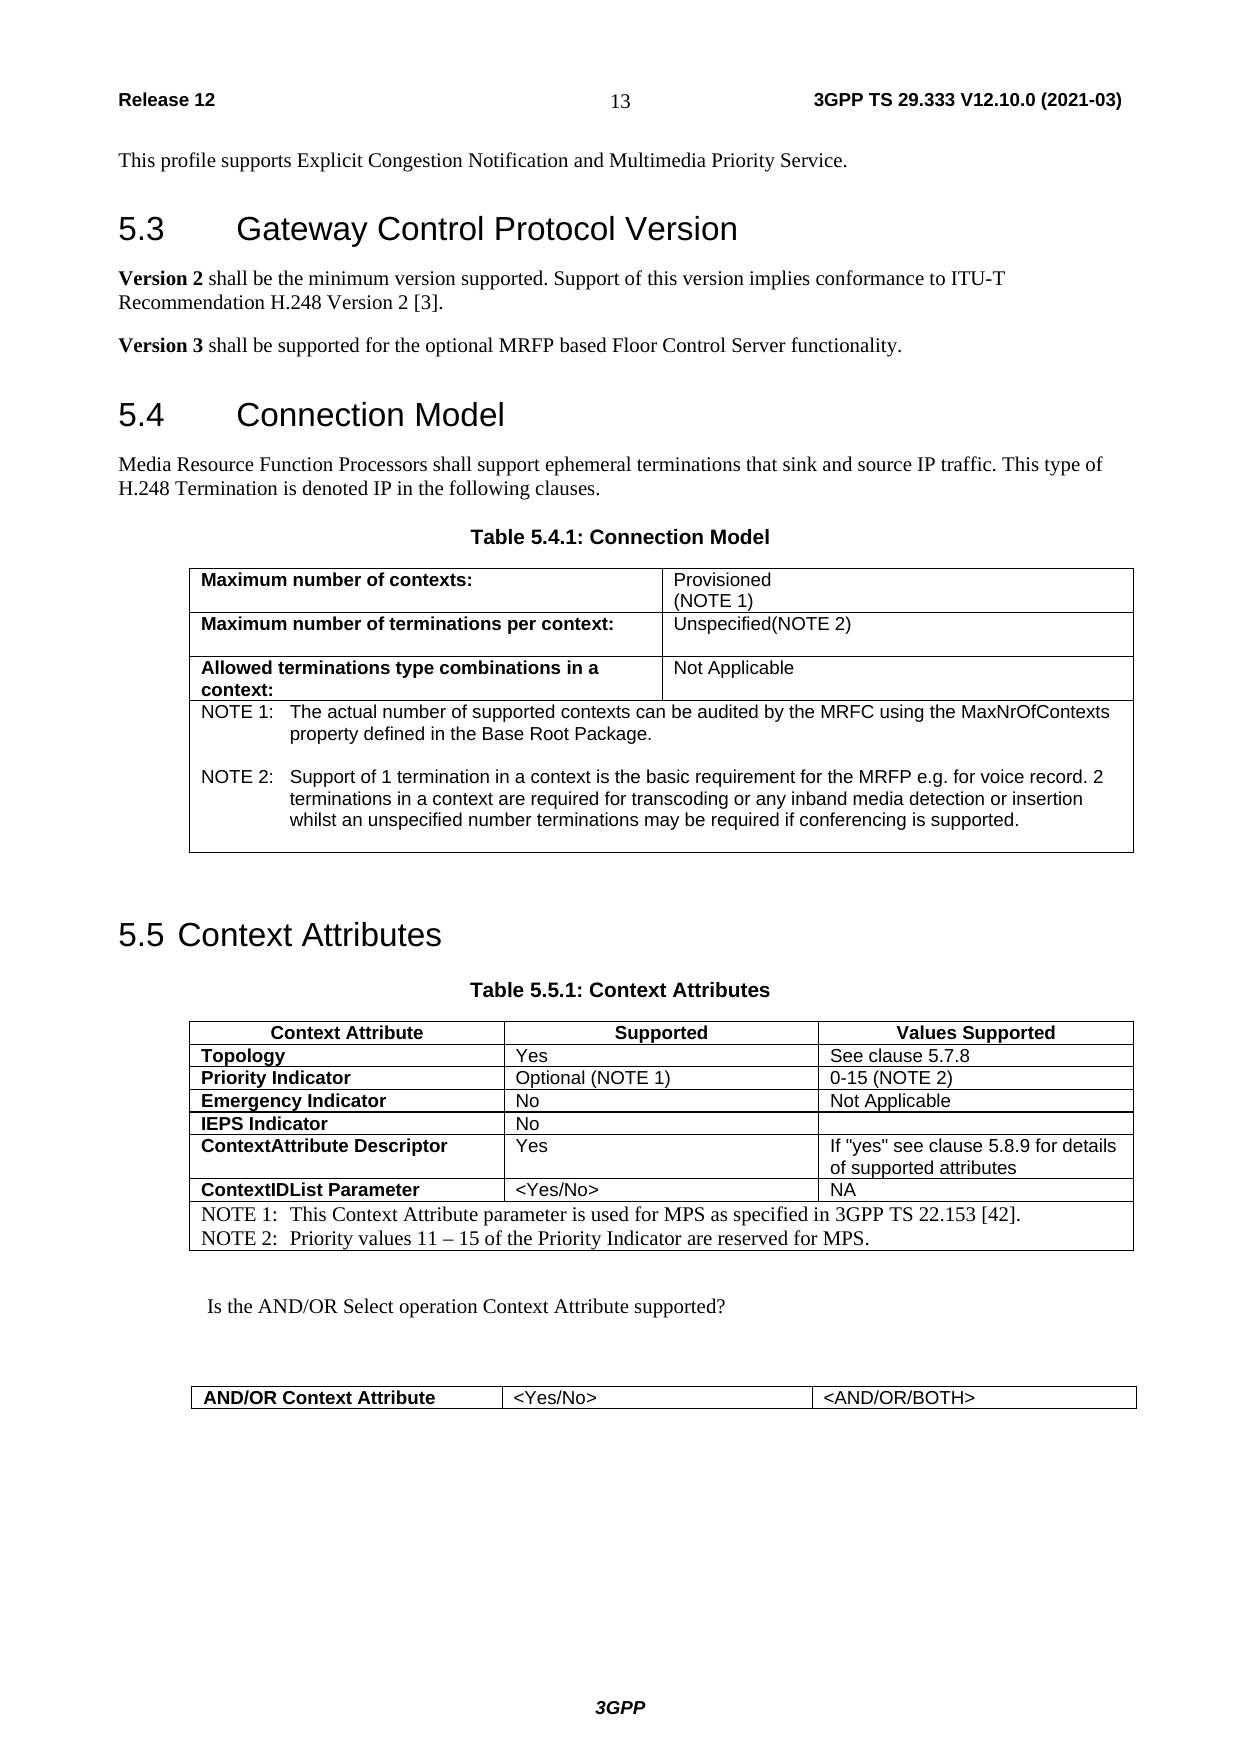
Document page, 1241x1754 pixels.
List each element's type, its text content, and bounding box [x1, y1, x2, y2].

table_cell Not Applicable [663, 657, 1133, 700]
table_header Values Supported [819, 1022, 1133, 1043]
table_header AND/OR Context Attribute [192, 1387, 502, 1408]
table_header Provisioned (NOTE 1) [663, 569, 1133, 612]
table_cell See clause 5.7.8 [819, 1045, 1133, 1066]
table_header Supported [505, 1022, 818, 1043]
table_cell Emergency Indicator [190, 1090, 504, 1111]
table_cell NOTE 1: This Context Attribute parameter is used for MPS as specified in 3GPP TS 22.153 [42]. NOTE 2: Priority values 11 – 15 of the Priority Indicator are reserved for MPS. [190, 1202, 1133, 1250]
table_cell Not Applicable [819, 1090, 1133, 1111]
table_cell No [505, 1113, 818, 1134]
table_header <AND/OR/BOTH> [813, 1387, 1136, 1408]
table_cell <Yes/No> [505, 1179, 818, 1201]
table_cell Allowed terminations type combinations in a context: [190, 657, 662, 700]
text Media Resource Function Processors shall support ephemeral terminations that sink and source IP traffic. This type of H.248 Termination is denoted IP in the following clauses. [118, 452, 1122, 500]
table_cell Unspecified(NOTE 2) [663, 613, 1133, 656]
table_cell Maximum number of terminations per context: [190, 613, 662, 656]
table_cell Yes [505, 1135, 818, 1178]
subtitle 5.4 Connection Model [118, 395, 1122, 433]
text Table 5.5.1: Context Attributes [118, 978, 1122, 1002]
table_cell Topology [190, 1045, 504, 1066]
table_cell [819, 1113, 1133, 1134]
table_cell No [505, 1090, 818, 1111]
table_header Maximum number of contexts: [190, 569, 662, 612]
table_cell Yes [505, 1045, 818, 1066]
text Table 5.4.1: Connection Model [118, 525, 1122, 549]
text Is the AND/OR Select operation Context Attribute supported? [177, 1294, 1122, 1318]
table_cell NA [819, 1179, 1133, 1201]
table_header Context Attribute [190, 1022, 504, 1043]
table_cell Priority Indicator [190, 1067, 504, 1089]
table_cell If "yes" see clause 5.8.9 for details of supported attributes [819, 1135, 1133, 1178]
table_cell 0-15 (NOTE 2) [819, 1067, 1133, 1089]
text This profile supports Explicit Congestion Notification and Multimedia Priority Service. [118, 147, 1122, 172]
text Version 3 shall be supported for the optional MRFP based Floor Control Server functionality. [118, 333, 1122, 357]
table_cell ContextAttribute Descriptor [190, 1135, 504, 1178]
subtitle 5.3 Gateway Control Protocol Version [118, 209, 1122, 247]
table_header <Yes/No> [503, 1387, 812, 1408]
table_cell NOTE 1: The actual number of supported contexts can be audited by the MRFC using the MaxNrOfContexts property defined in the Base Root Package. NOTE 2: Support of 1 termination in a context is the basic requirement for the MRFP e.g. for voice record. 2 terminations in a context are required for transcoding or any inband media detection or insertion whilst an unspecified number terminations may be required if conferencing is supported. [190, 701, 1133, 852]
subtitle 5.5 Context Attributes [118, 915, 1122, 953]
table_cell ContextIDList Parameter [190, 1179, 504, 1201]
text Version 2 shall be the minimum version supported. Support of this version implies conformance to ITU-T Recommendation H.248 Version 2 [3]. [118, 266, 1122, 314]
table_cell Optional (NOTE 1) [505, 1067, 818, 1089]
table_cell IEPS Indicator [190, 1113, 504, 1134]
